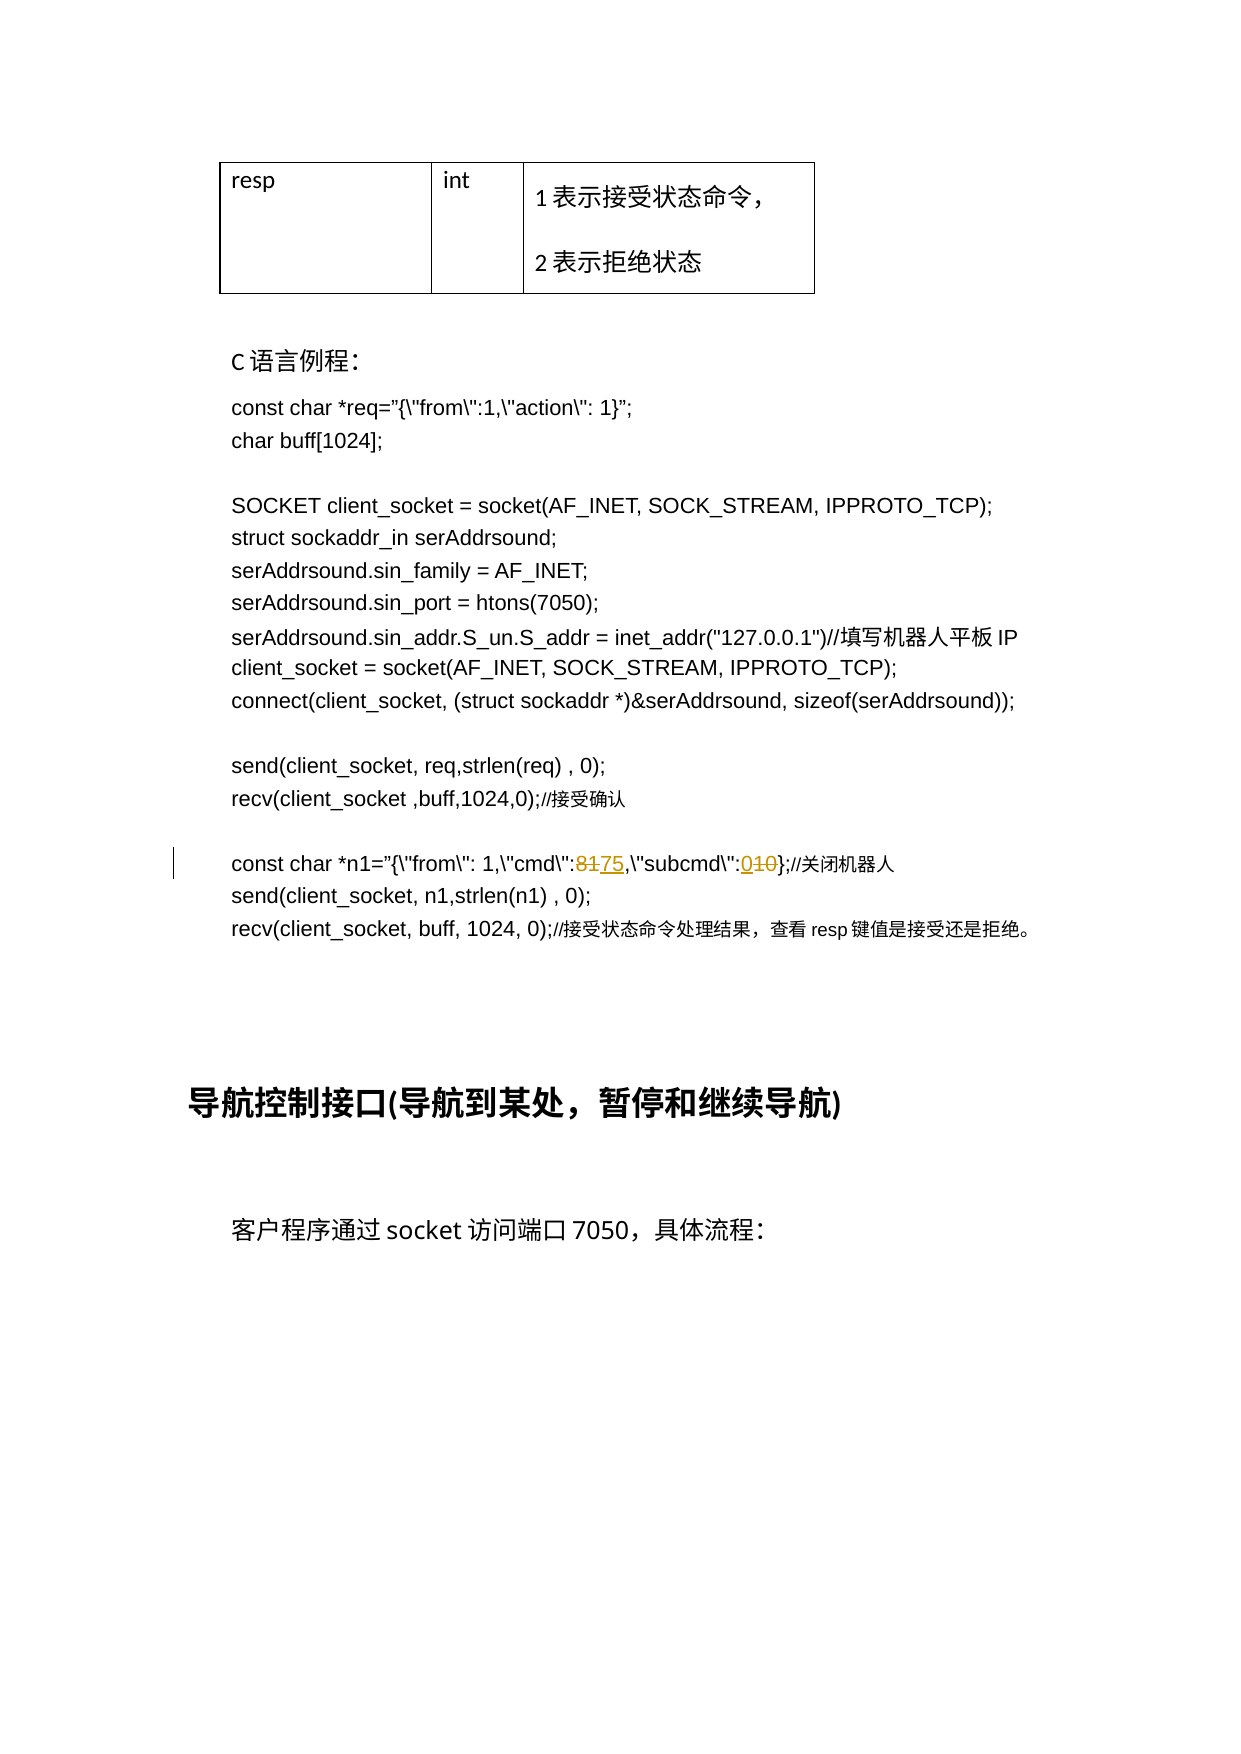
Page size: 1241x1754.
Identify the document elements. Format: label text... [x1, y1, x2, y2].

list recv(client_socket, buff, 1024, 0);//接受状态命令处理结果，查看resp键值是接受还是拒绝。 [231, 912, 1053, 944]
list serAddrsound.sin_family = AF_INET; [231, 554, 1053, 587]
list char buff[1024]; [231, 424, 1053, 457]
table_cell int [432, 163, 523, 293]
list recv(client_socket ,buff,1024,0);//接受确认 [231, 782, 1053, 814]
list SOCKET client_socket = socket(AF_INET, SOCK_STREAM, IPPROTO_TCP); [231, 489, 1053, 522]
list const char *req=”{\"from\":1,\"action\": 1}”; [231, 392, 1053, 424]
list connect(client_socket, (struct sockaddr *)&serAddrsound, sizeof(serAddrsound)); [231, 684, 1053, 717]
list C语言例程： [231, 327, 1053, 392]
table_cell 1表示接受状态命令， 2表示拒绝状态 [524, 163, 814, 293]
list send(client_socket, req,strlen(req) , 0); [231, 749, 1053, 782]
subtitle 导航控制接口(导航到某处，暂停和继续导航) [187, 1069, 1053, 1134]
list client_socket = socket(AF_INET, SOCK_STREAM, IPPROTO_TCP); [231, 652, 1053, 684]
table_cell resp [221, 163, 431, 293]
list send(client_socket, n1,strlen(n1) , 0); [231, 879, 1053, 912]
list serAddrsound.sin_port = htons(7050); [231, 587, 1053, 619]
list serAddrsound.sin_addr.S_un.S_addr = inet_addr("127.0.0.1")//填写机器人平板IP [231, 619, 1053, 652]
list struct sockaddr_in serAddrsound; [231, 522, 1053, 554]
list 客户程序通过socket访问端口7050，具体流程： [231, 1196, 1053, 1261]
list const char *n1=”{\"from\": 1,\"cmd\":,\"subcmd\":};//关闭机器人 [231, 847, 1053, 879]
